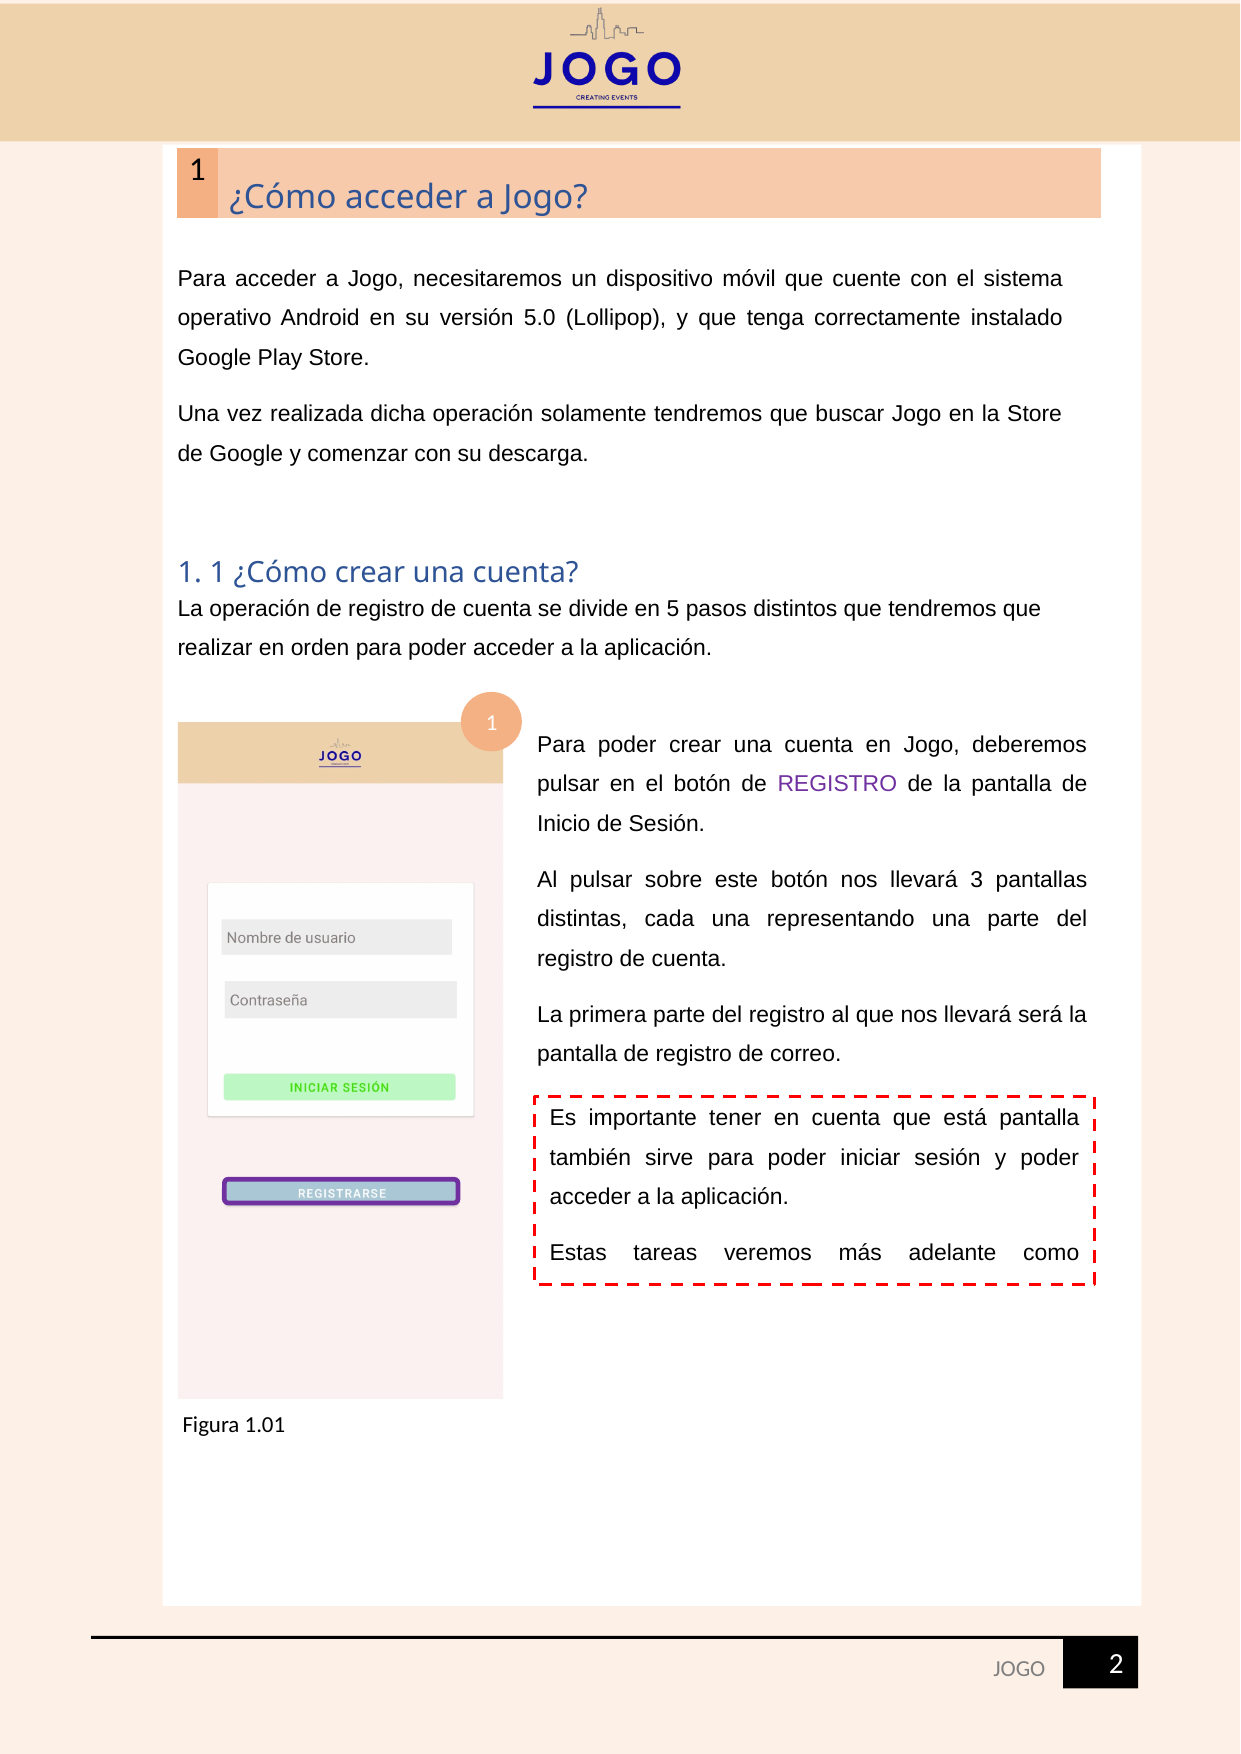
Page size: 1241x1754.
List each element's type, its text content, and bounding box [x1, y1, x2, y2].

picture [442, 0, 776, 139]
table_header ¿Cómo acceder a Jogo? [218, 148, 1101, 218]
text La operación de registro de cuenta se divide en 5 pasos distintos que tendremos que realizar en orden para poder acceder a la aplicación. [177, 594, 1063, 660]
table_header 1 [177, 148, 218, 218]
text Para acceder a Jogo, necesitaremos un dispositivo móvil que cuente con el sistema operativo Android en su versión 5.0 (Lollipop), y que tenga correctamente instalado Google Play Store. [177, 265, 1063, 370]
subtitle 1. 1 ¿Cómo crear una cuenta? [177, 552, 1063, 591]
text Una vez realizada dicha operación solamente tendremos que buscar Jogo en la Store de Google y comenzar con su descarga. [177, 400, 1063, 466]
picture [177, 722, 504, 1399]
